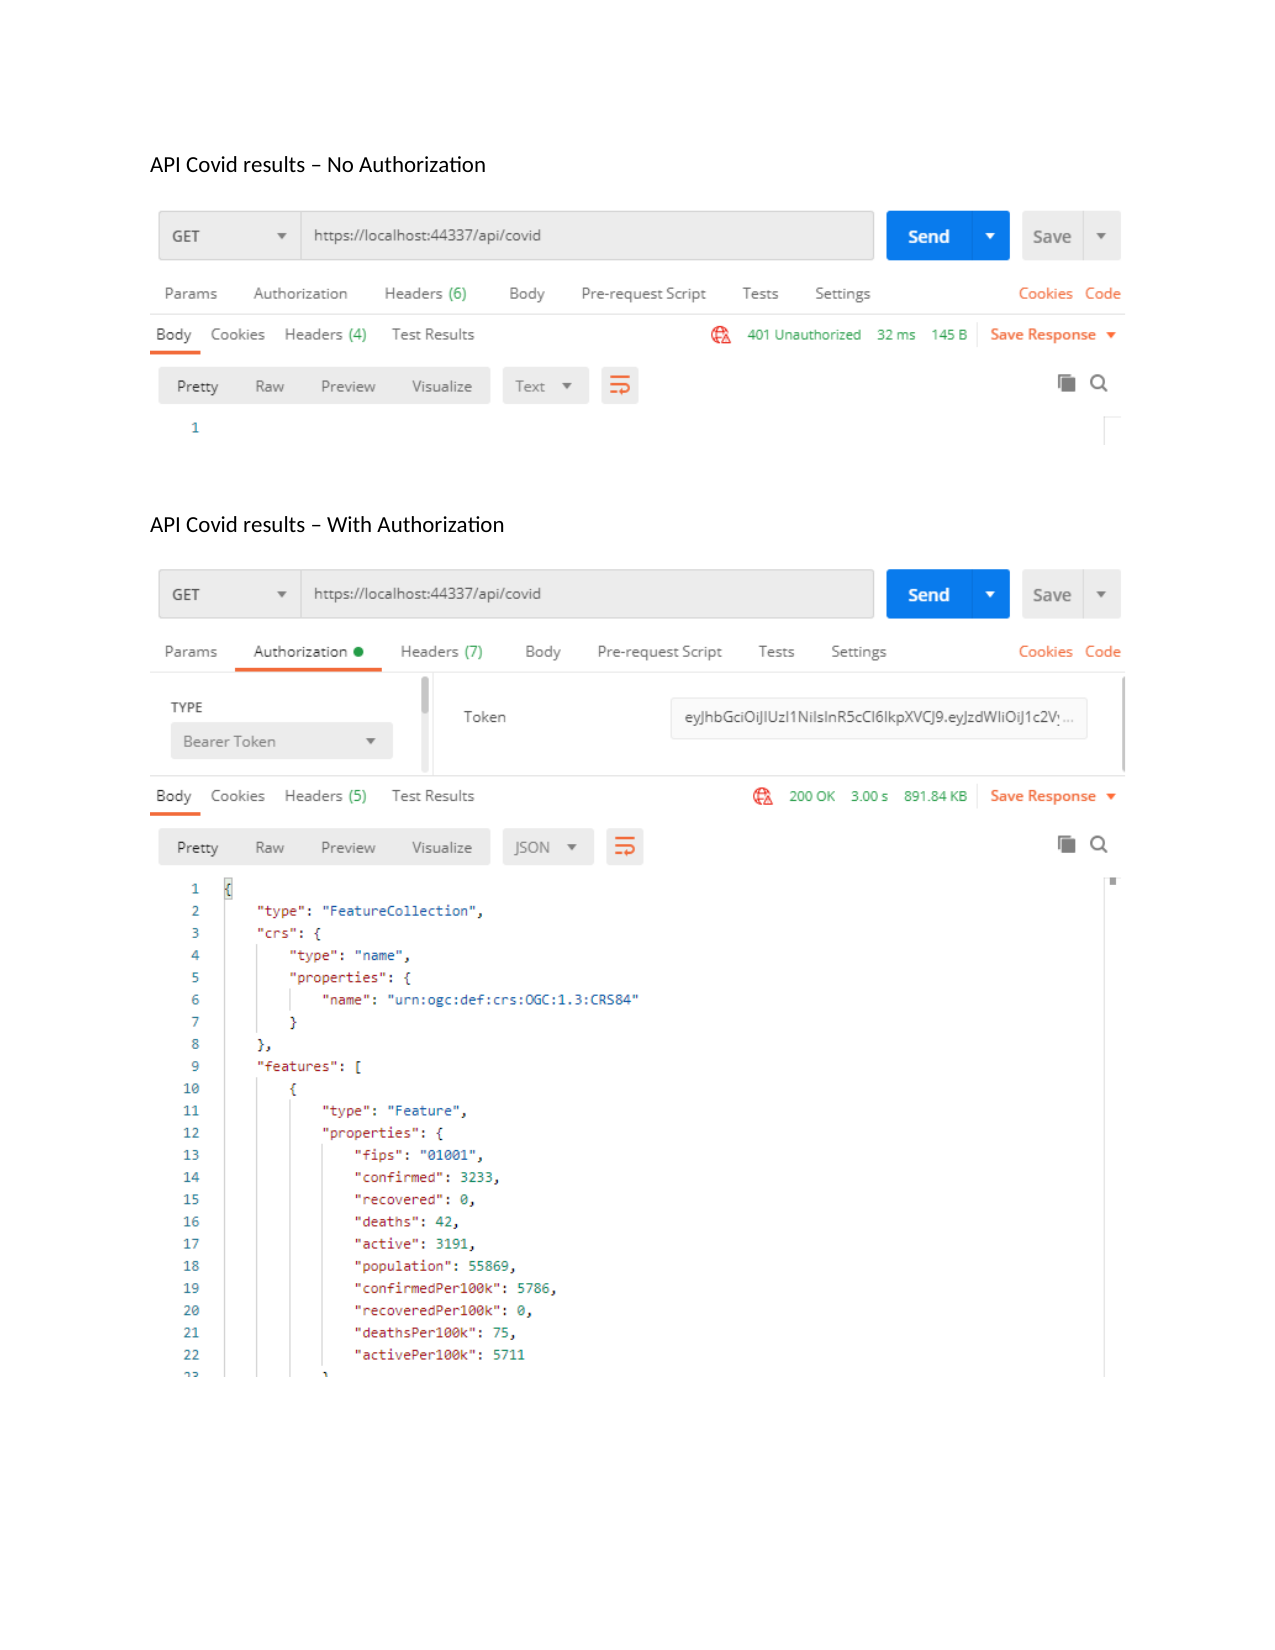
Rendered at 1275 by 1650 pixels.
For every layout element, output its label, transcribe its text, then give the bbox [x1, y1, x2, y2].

picture [150, 557, 1125, 1377]
text API Covid results – With Authorization [150, 510, 1125, 538]
picture [150, 196, 1125, 445]
text API Covid results – No Authorization [150, 150, 1125, 178]
